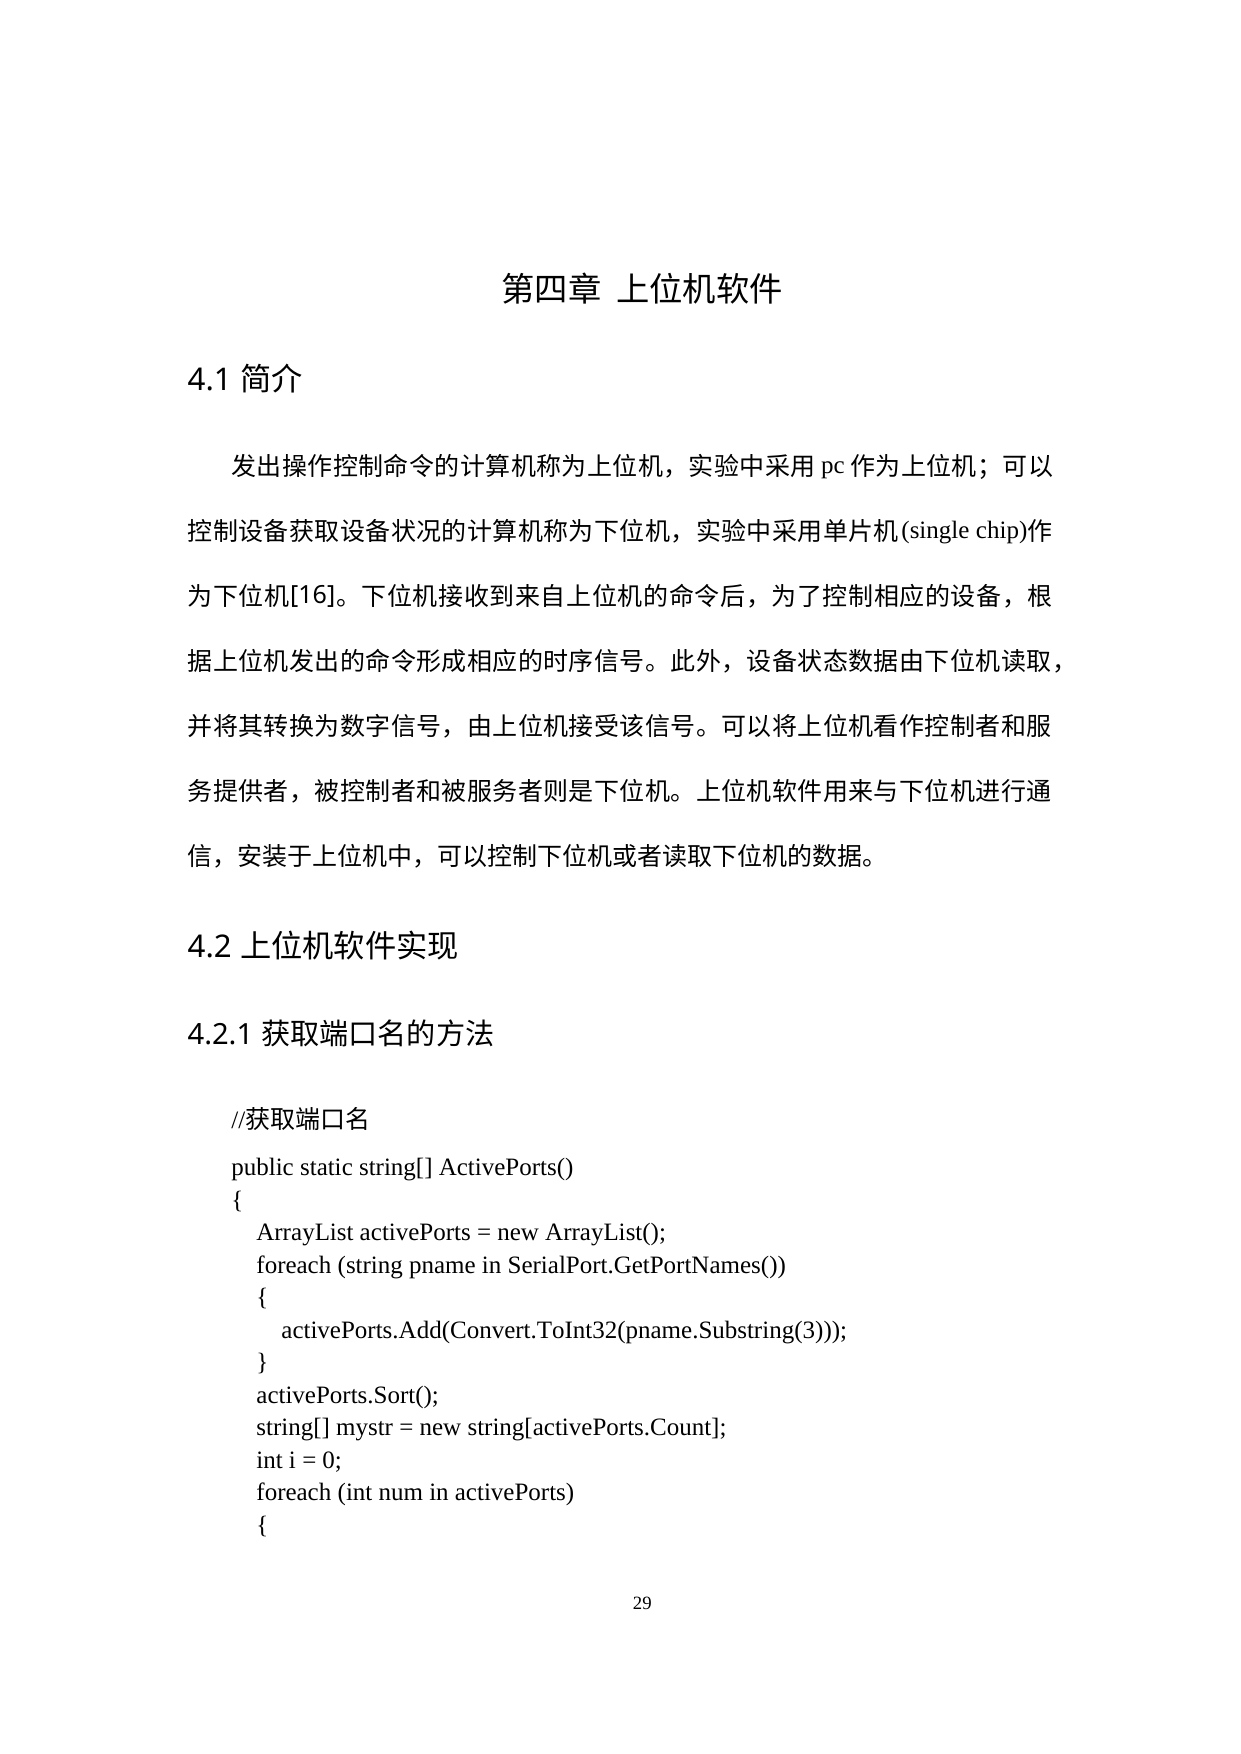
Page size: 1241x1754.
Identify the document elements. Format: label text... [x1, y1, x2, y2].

subtitle 4.1 简介 [187, 344, 1028, 409]
text activePorts.Sort(); [187, 1378, 1053, 1411]
text { [187, 1508, 1053, 1541]
text 发出操作控制命令的计算机称为上位机，实验中采用pc作为上位机；可以控制设备获取设备状况的计算机称为下位机，实验中采用单片机(single chip)作为下位机[16]。下位机接收到来自上位机的命令后，为了控制相应的设备，根据上位机发出的命令形成相应的时序信号。此外，设备状态数据由下位机读取，并将其转换为数字信号，由上位机接受该信号。可以将上位机看作控制者和服务提供者，被控制者和被服务者则是下位机。上位机软件用来与下位机进行通信，安装于上位机中，可以控制下位机或者读取下位机的数据。 [187, 432, 1053, 887]
text { [187, 1183, 1053, 1216]
text //获取端口名 [187, 1086, 1053, 1151]
text int i = 0; [187, 1443, 1053, 1476]
text public static string[] ActivePorts() [187, 1151, 1053, 1183]
subtitle 4.2 上位机软件实现 [187, 912, 1028, 977]
subtitle 4.2.1 获取端口名的方法 [187, 999, 1028, 1064]
text } [187, 1346, 1053, 1378]
text ArrayList activePorts = new ArrayList(); [187, 1216, 1053, 1248]
text foreach (string pname in SerialPort.GetPortNames()) [187, 1248, 1053, 1281]
text { [187, 1281, 1053, 1313]
text foreach (int num in activePorts) [187, 1476, 1053, 1508]
text activePorts.Add(Convert.ToInt32(pname.Substring(3))); [187, 1313, 1053, 1346]
text string[] mystr = new string[activePorts.Count]; [187, 1411, 1053, 1443]
subtitle 第四章 上位机软件 [212, 255, 1028, 320]
